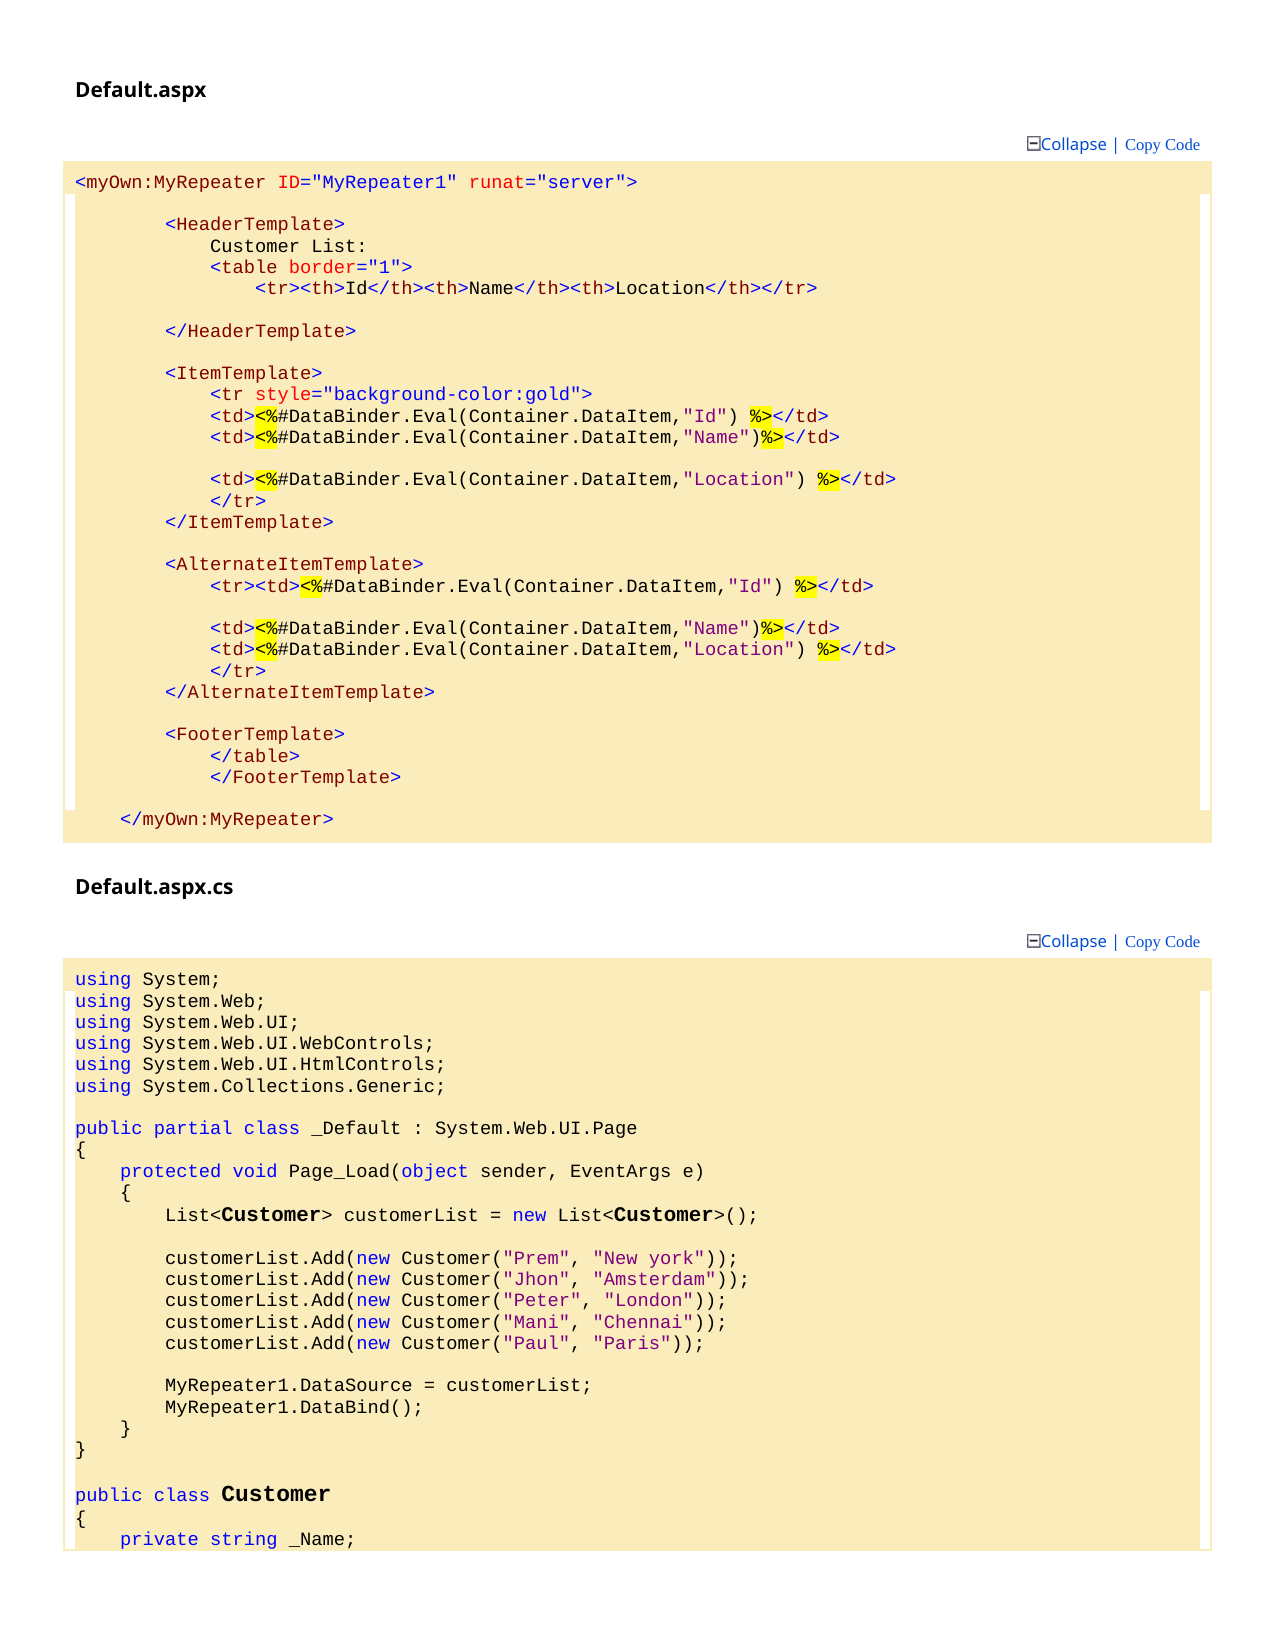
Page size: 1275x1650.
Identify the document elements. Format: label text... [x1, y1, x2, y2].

text <td><%#DataBinder.Eval(Container.DataItem,"Name")%></td> [75, 619, 255, 640]
text <ItemTemplate> [75, 364, 1200, 385]
text Default.aspx [75, 75, 1200, 103]
text using System.Web.UI.WebControls; [75, 1034, 1200, 1055]
text customerList.Add(new Customer("Peter", "London")); [75, 1291, 1200, 1312]
text <tr><th>Id</th><th>Name</th><th>Location</th></tr> [75, 279, 1200, 300]
text </HeaderTemplate> [75, 321, 1200, 343]
text Default.aspx.cs [75, 872, 1200, 901]
text <td><%#DataBinder.Eval(Container.DataItem,"Id") %></td> [277, 406, 750, 428]
text Collapse | Copy Code [75, 930, 1200, 958]
text using System.Web.UI.HtmlControls; [75, 1055, 1200, 1076]
text protected void Page_Load(object sender, EventArgs e) [75, 1161, 1200, 1183]
text <td><%#DataBinder.Eval(Container.DataItem,"Name")%></td> [75, 428, 255, 449]
text <td><%#DataBinder.Eval(Container.DataItem,"Location") %></td> [75, 470, 255, 491]
text customerList.Add(new Customer("Jhon", "Amsterdam")); [75, 1270, 1200, 1291]
picture [1027, 136, 1041, 151]
text customerList.Add(new Customer("Mani", "Chennai")); [75, 1312, 1200, 1334]
text <FooterTemplate> [75, 725, 1200, 746]
text customerList.Add(new Customer("Prem", "New york")); [75, 1249, 1200, 1270]
text public partial class _Default : System.Web.UI.Page [75, 1119, 1200, 1140]
text Customer List: [75, 236, 1200, 258]
text <td><%#DataBinder.Eval(Container.DataItem,"Location") %></td> [277, 640, 818, 661]
text List<Customer> customerList = new List<Customer>(); [75, 1204, 1200, 1227]
text <td><%#DataBinder.Eval(Container.DataItem,"Name")%></td> [784, 619, 1200, 640]
text <myOwn:MyRepeater ID="MyRepeater1" runat="server"> [65, 162, 1210, 194]
text <td><%#DataBinder.Eval(Container.DataItem,"Location") %></td> [277, 470, 818, 491]
text <td><%#DataBinder.Eval(Container.DataItem,"Location") %></td> [840, 470, 1200, 491]
text <HeaderTemplate> [75, 215, 1200, 236]
text using System.Collections.Generic; [75, 1076, 1200, 1098]
picture [1027, 934, 1041, 948]
text </tr> [75, 661, 1200, 683]
text { [75, 1183, 1200, 1204]
text <td><%#DataBinder.Eval(Container.DataItem,"Location") %></td> [840, 640, 1200, 661]
text </table> [75, 746, 1200, 768]
text <td><%#DataBinder.Eval(Container.DataItem,"Id") %></td> [772, 406, 1200, 428]
text } [75, 1440, 1200, 1461]
text using System.Web.UI; [75, 1013, 1200, 1034]
text <tr><td><%#DataBinder.Eval(Container.DataItem,"Id") %></td> [322, 576, 795, 598]
text customerList.Add(new Customer("Paul", "Paris")); [75, 1334, 1200, 1355]
text <td><%#DataBinder.Eval(Container.DataItem,"Name")%></td> [784, 428, 1200, 449]
text </myOwn:MyRepeater> [65, 798, 1210, 842]
text <tr style="background-color:gold"> [75, 385, 1200, 406]
text <td><%#DataBinder.Eval(Container.DataItem,"Location") %></td> [75, 640, 255, 661]
text Collapse | Copy Code [75, 133, 1200, 161]
text <td><%#DataBinder.Eval(Container.DataItem,"Name")%></td> [277, 428, 761, 449]
text </ItemTemplate> [75, 513, 1200, 534]
text <td><%#DataBinder.Eval(Container.DataItem,"Id") %></td> [75, 406, 255, 428]
text { [75, 1508, 1200, 1530]
text private string _Name; [75, 1530, 1200, 1549]
text <td><%#DataBinder.Eval(Container.DataItem,"Name")%></td> [277, 619, 761, 640]
text </AlternateItemTemplate> [75, 683, 1200, 704]
text MyRepeater1.DataBind(); [75, 1397, 1200, 1419]
text using System.Web; [75, 991, 1200, 1013]
text <AlternateItemTemplate> [75, 555, 1200, 576]
text using System; [65, 960, 1210, 991]
text <tr><td><%#DataBinder.Eval(Container.DataItem,"Id") %></td> [75, 576, 300, 598]
text public class Customer [75, 1482, 1200, 1508]
text { [75, 1140, 1200, 1161]
text <table border="1"> [75, 258, 1200, 279]
text <tr><td><%#DataBinder.Eval(Container.DataItem,"Id") %></td> [817, 576, 1200, 598]
text </FooterTemplate> [75, 768, 1200, 789]
text MyRepeater1.DataSource = customerList; [75, 1376, 1200, 1397]
text </tr> [75, 491, 1200, 513]
text } [75, 1419, 1200, 1440]
